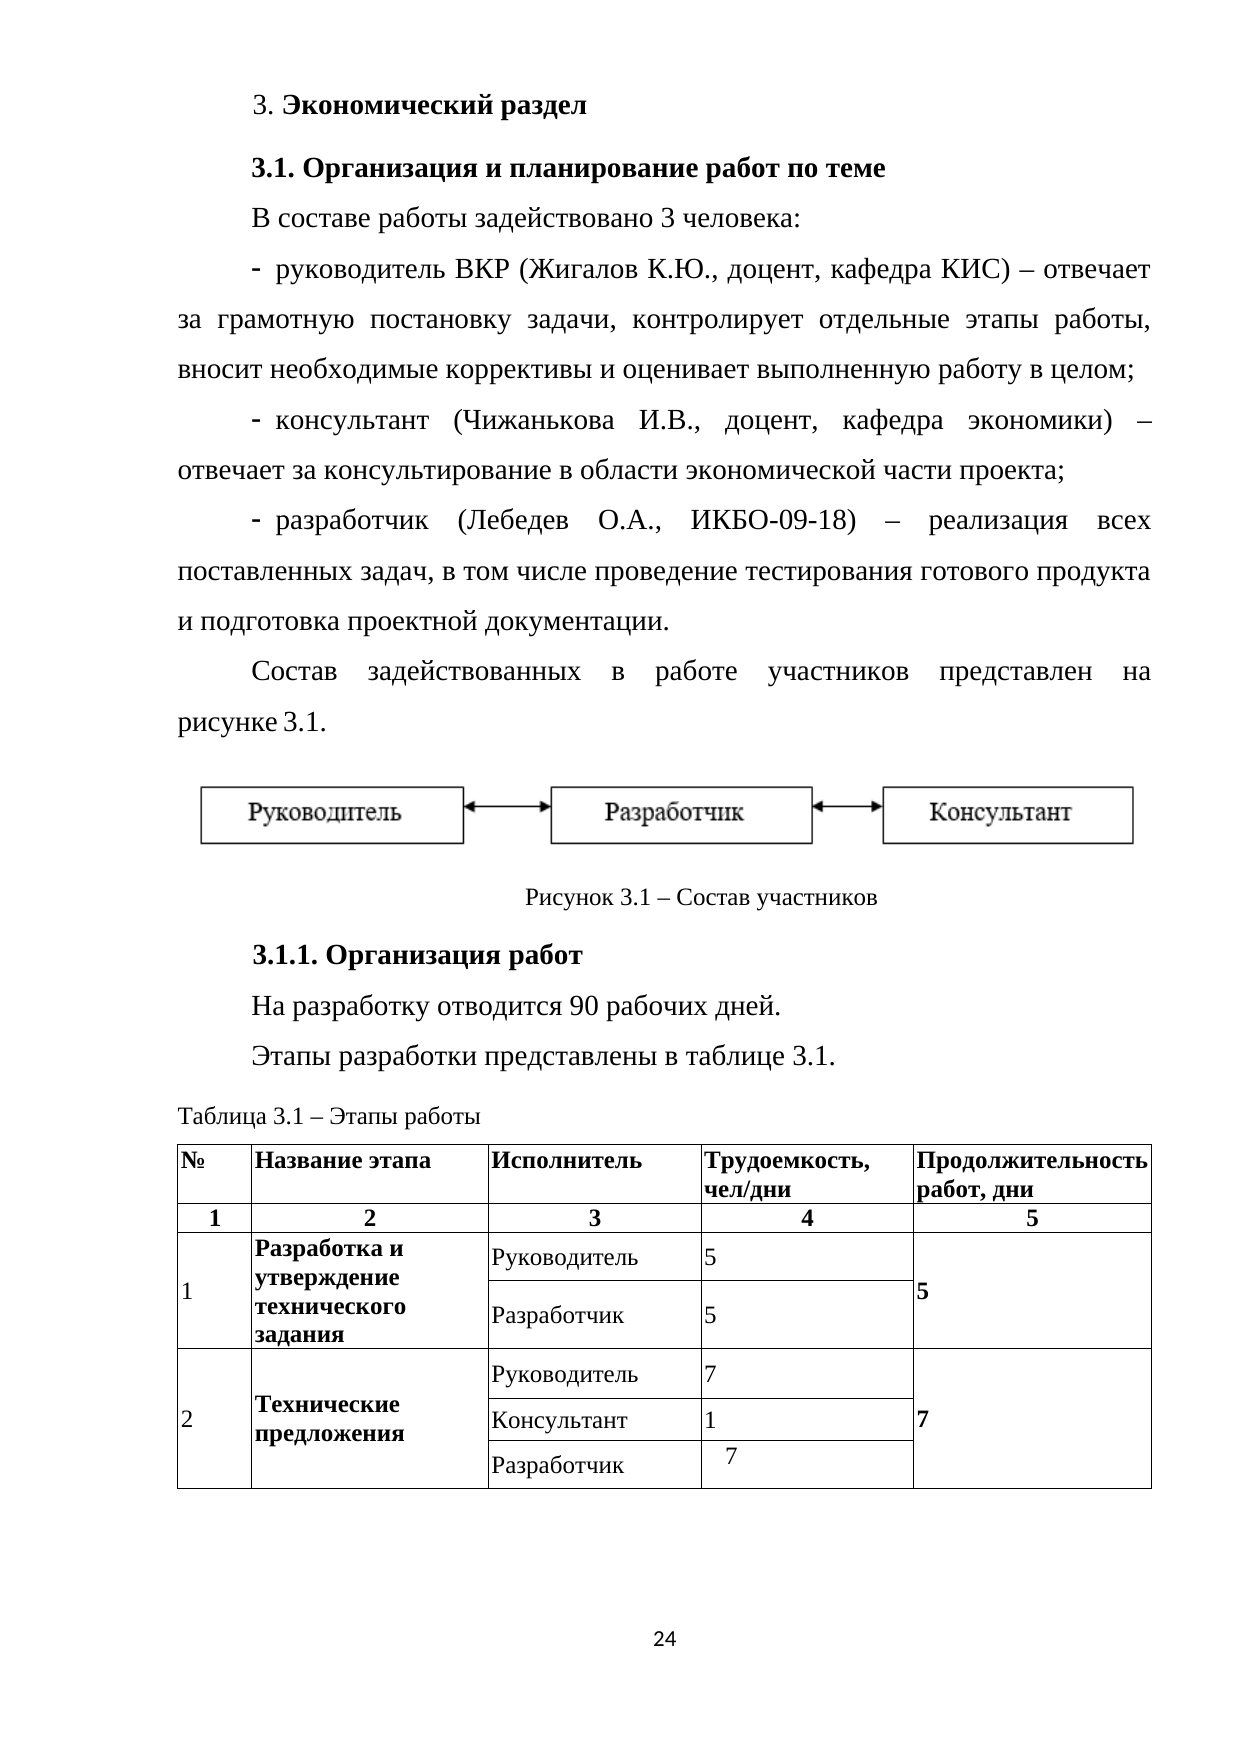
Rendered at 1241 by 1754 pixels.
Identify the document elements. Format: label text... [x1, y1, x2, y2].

text Таблица 3.1 – Этапы работы [177, 1101, 1152, 1129]
table_header Трудоемкость, чел/дни [702, 1145, 913, 1202]
table_cell 5 [914, 1204, 1151, 1232]
text Рисунок 3.1 – Состав участников [177, 882, 1152, 911]
table_cell 7 [702, 1441, 913, 1487]
table_cell 3 [489, 1204, 701, 1232]
table_cell 5 [702, 1233, 913, 1280]
table_cell Разработчик [489, 1281, 701, 1348]
list консультант (Чижанькова И.В., доцент, кафедра экономики) – отвечает за консультирование в области экономической части проекта; [177, 402, 1152, 486]
table_cell Технические предложения [252, 1349, 488, 1487]
text В составе работы задействовано 3 человека: [177, 200, 1152, 234]
table_cell 1 [702, 1399, 913, 1440]
table_cell 5 [914, 1233, 1151, 1348]
list разработчик (Лебедев О.А., ИКБО-09-18) – реализация всех поставленных задач, в том числе проведение тестирования готового продукта и подготовка проектной документации. [177, 502, 1152, 637]
table_cell 2 [178, 1349, 251, 1487]
text На разработку отводится 90 рабочих дней. [177, 988, 1152, 1021]
list Состав задействованных в работе участников представлен на рисунке 3.1. [177, 653, 1152, 737]
table_header № [178, 1145, 251, 1202]
subtitle Экономический раздел [177, 87, 1152, 121]
subtitle Организация работ [177, 937, 1152, 971]
text Этапы разработки представлены в таблице 3.1. [177, 1038, 1152, 1072]
table_cell Разработчик [489, 1441, 701, 1487]
table_cell 1 [178, 1204, 251, 1232]
table_cell Консультант [489, 1399, 701, 1440]
table_cell Руководитель [489, 1349, 701, 1397]
table_header Исполнитель [489, 1145, 701, 1202]
table_cell 2 [252, 1204, 488, 1232]
table_cell 4 [702, 1204, 913, 1232]
table_cell 1 [178, 1233, 251, 1348]
table_cell 7 [702, 1349, 913, 1397]
table_cell Разработка и утверждение технического задания [252, 1233, 488, 1348]
picture [177, 766, 1152, 868]
table_cell 7 [914, 1349, 1151, 1487]
table_header Название этапа [252, 1145, 488, 1202]
table_cell 5 [702, 1281, 913, 1348]
list руководитель ВКР (Жигалов К.Ю., доцент, кафедра КИС) – отвечает за грамотную постановку задачи, контролирует отдельные этапы работы, вносит необходимые коррективы и оценивает выполненную работу в целом; [177, 251, 1152, 385]
table_header Продолжительность работ, дни [914, 1145, 1151, 1202]
subtitle Организация и планирование работ по теме [177, 150, 1152, 184]
table_cell Руководитель [489, 1233, 701, 1280]
